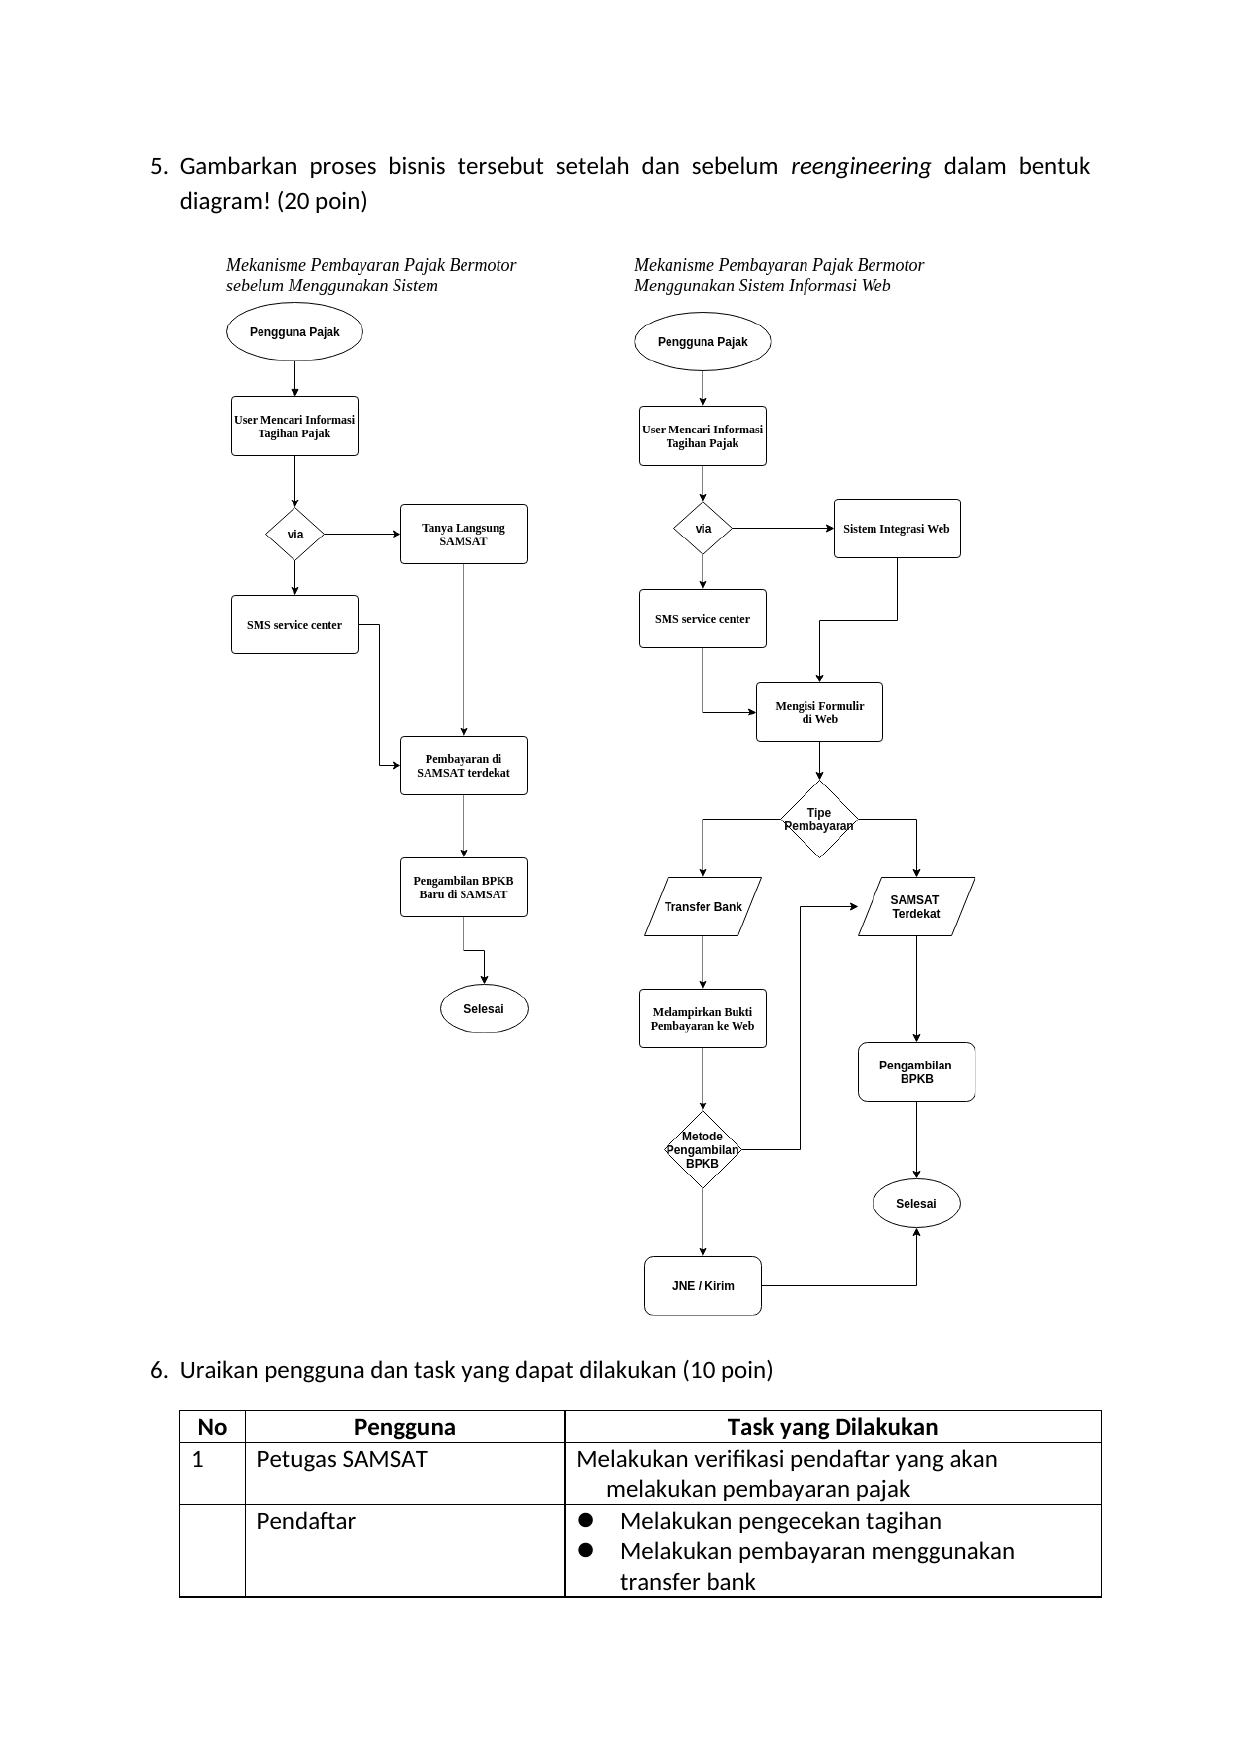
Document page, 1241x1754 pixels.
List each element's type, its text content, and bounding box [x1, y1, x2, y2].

table_cell 1 [180, 1443, 245, 1504]
table_header Pengguna [246, 1411, 564, 1442]
list Gambarkan proses bisnis tersebut setelah dan sebelum reengineering dalam bentuk diagram! (20 poin) [150, 150, 1090, 216]
table_cell [180, 1505, 245, 1596]
list Uraikan pengguna dan task yang dapat dilakukan (10 poin) [150, 1354, 1090, 1385]
table_header Task yang Dilakukan [566, 1411, 1101, 1442]
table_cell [566, 1505, 1101, 1596]
table_cell Pendaftar [246, 1505, 564, 1596]
table_header No [180, 1411, 245, 1442]
table_cell Melakukan verifikasi pendaftar yang akan melakukan pembayaran pajak [566, 1443, 1101, 1504]
table_cell Petugas SAMSAT [246, 1443, 564, 1504]
